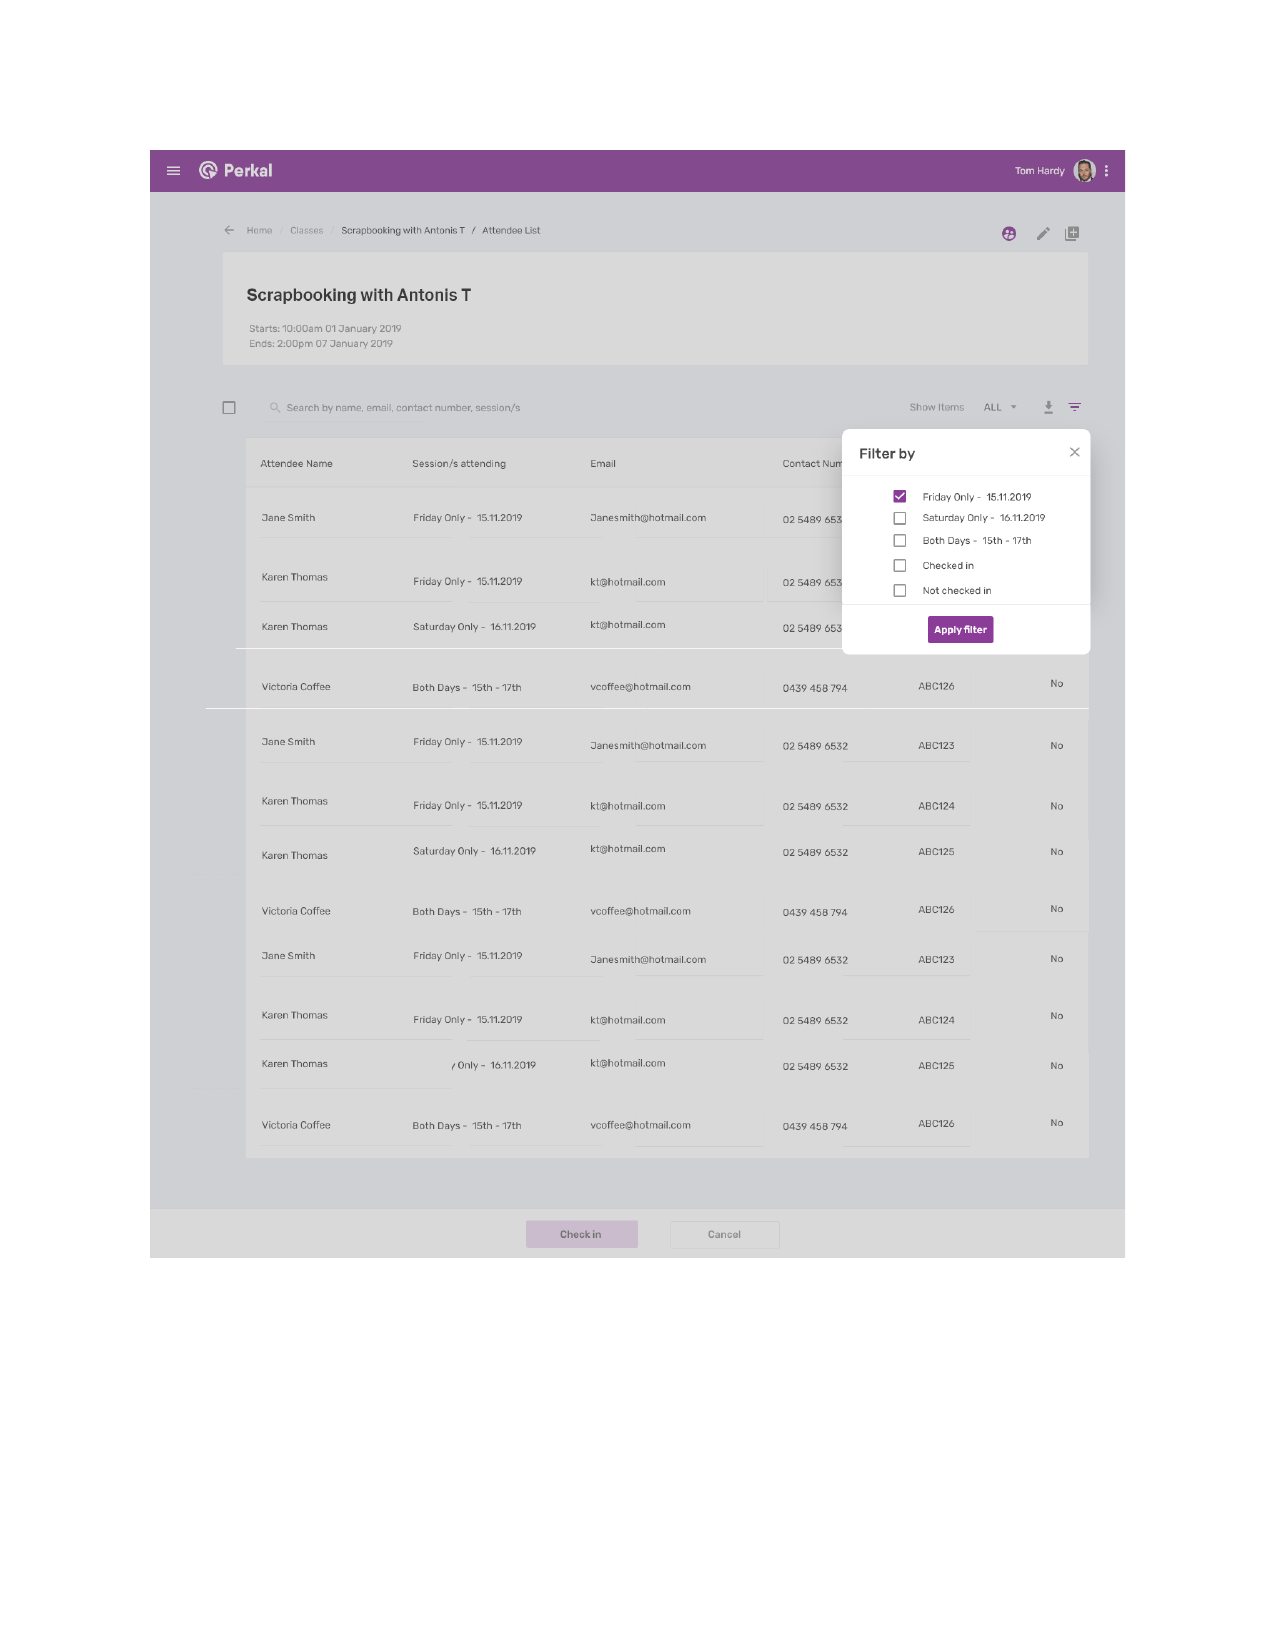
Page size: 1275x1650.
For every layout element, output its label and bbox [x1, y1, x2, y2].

picture [150, 150, 1125, 1258]
